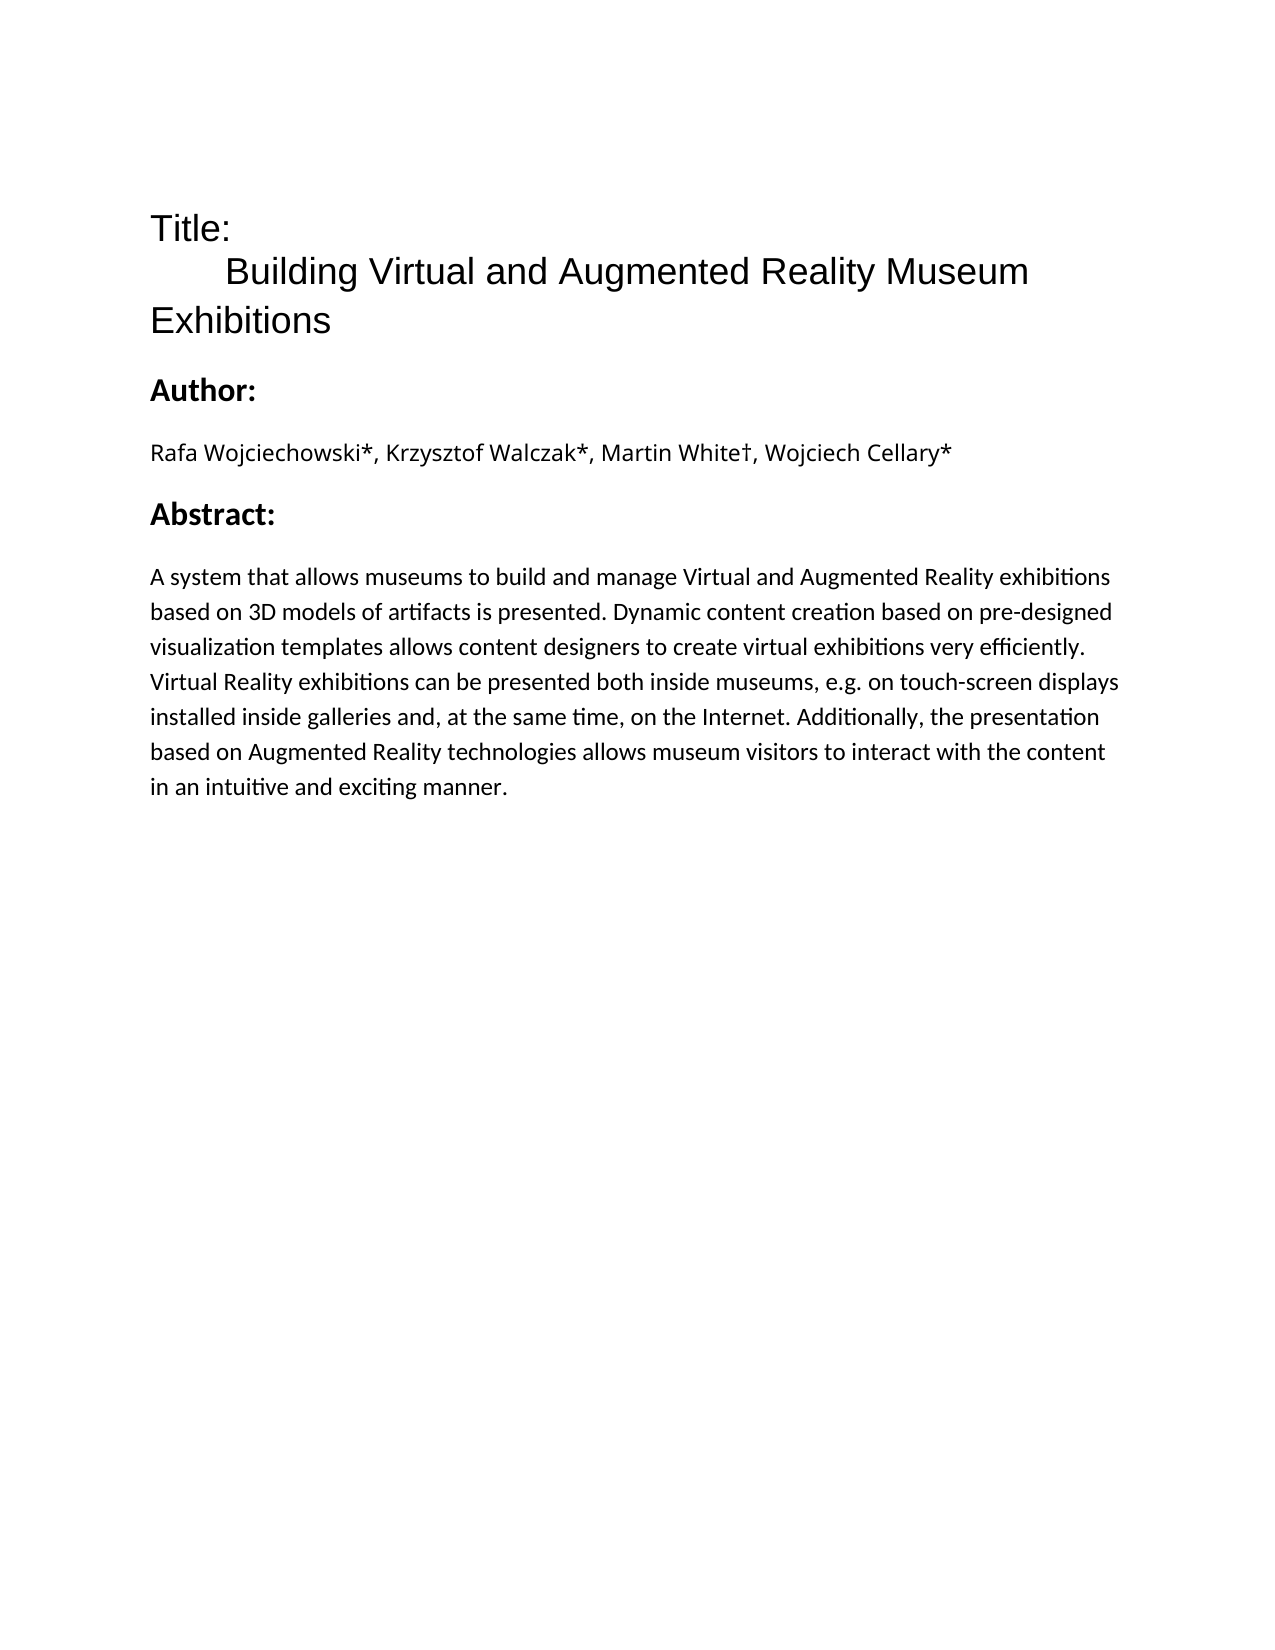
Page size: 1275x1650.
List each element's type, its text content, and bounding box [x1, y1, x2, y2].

text Abstract: [150, 493, 1125, 534]
text Rafa Wojciechowski*, Krzysztof Walczak*, Martin White†, Wojciech Cellary* [150, 437, 1125, 468]
text Author: [150, 369, 1125, 410]
text Title: [150, 206, 1125, 249]
text A system that allows museums to build and manage Virtual and Augmented Reality exhibitions based on 3D models of artifacts is presented. Dynamic content creation based on pre-designed visualization templates allows content designers to create virtual exhibitions very efficiently. Virtual Reality exhibitions can be presented both inside museums, e.g. on touch-screen displays installed inside galleries and, at the same time, on the Internet. Additionally, the presentation based on Augmented Reality technologies allows museum visitors to interact with the content in an intuitive and exciting manner. [150, 561, 1125, 801]
text Building Virtual and Augmented Reality Museum Exhibitions [150, 249, 1125, 342]
